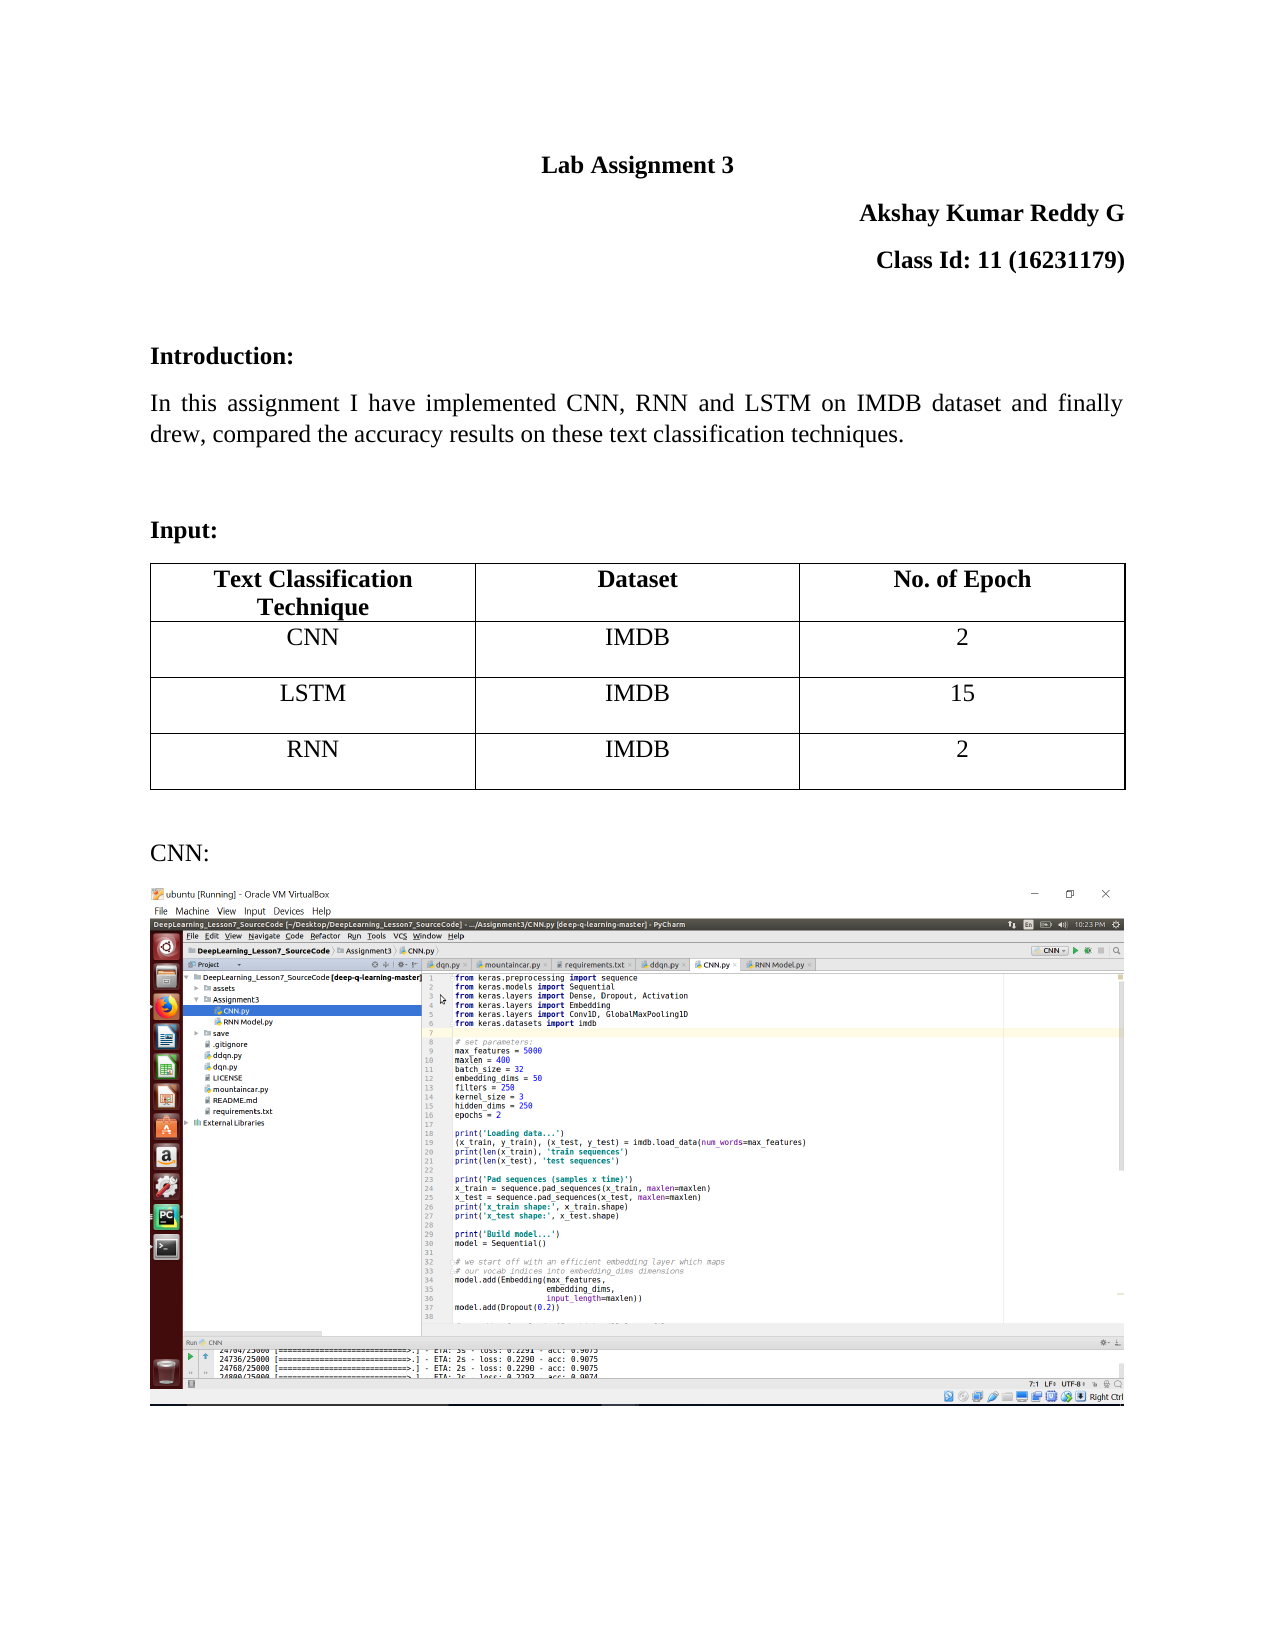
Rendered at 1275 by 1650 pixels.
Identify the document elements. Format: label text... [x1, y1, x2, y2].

text CNN: [150, 838, 1125, 867]
text In this assignment I have implemented CNN, RNN and LSTM on IMDB dataset and finally drew, compared the accuracy results on these text classification techniques. [150, 388, 1125, 448]
table_cell 2 [800, 622, 1124, 677]
table_header No. of Epoch [800, 564, 1124, 621]
text Akshay Kumar Reddy G [150, 198, 1125, 226]
text Introduction: [150, 341, 1125, 369]
table_cell RNN [151, 734, 475, 789]
table_cell 2 [800, 734, 1124, 789]
text Class Id: 11 (16231179) [150, 245, 1125, 274]
table_cell IMDB [476, 734, 799, 789]
table_cell CNN [151, 622, 475, 677]
table_header Text Classification Technique [151, 564, 475, 621]
table_cell IMDB [476, 622, 799, 677]
table_header Dataset [476, 564, 799, 621]
text Lab Assignment 3 [150, 150, 1125, 179]
table_cell LSTM [151, 678, 475, 733]
table_cell 15 [800, 678, 1124, 733]
table_cell IMDB [476, 678, 799, 733]
text Input: [150, 515, 1125, 544]
picture [150, 885, 1124, 1406]
